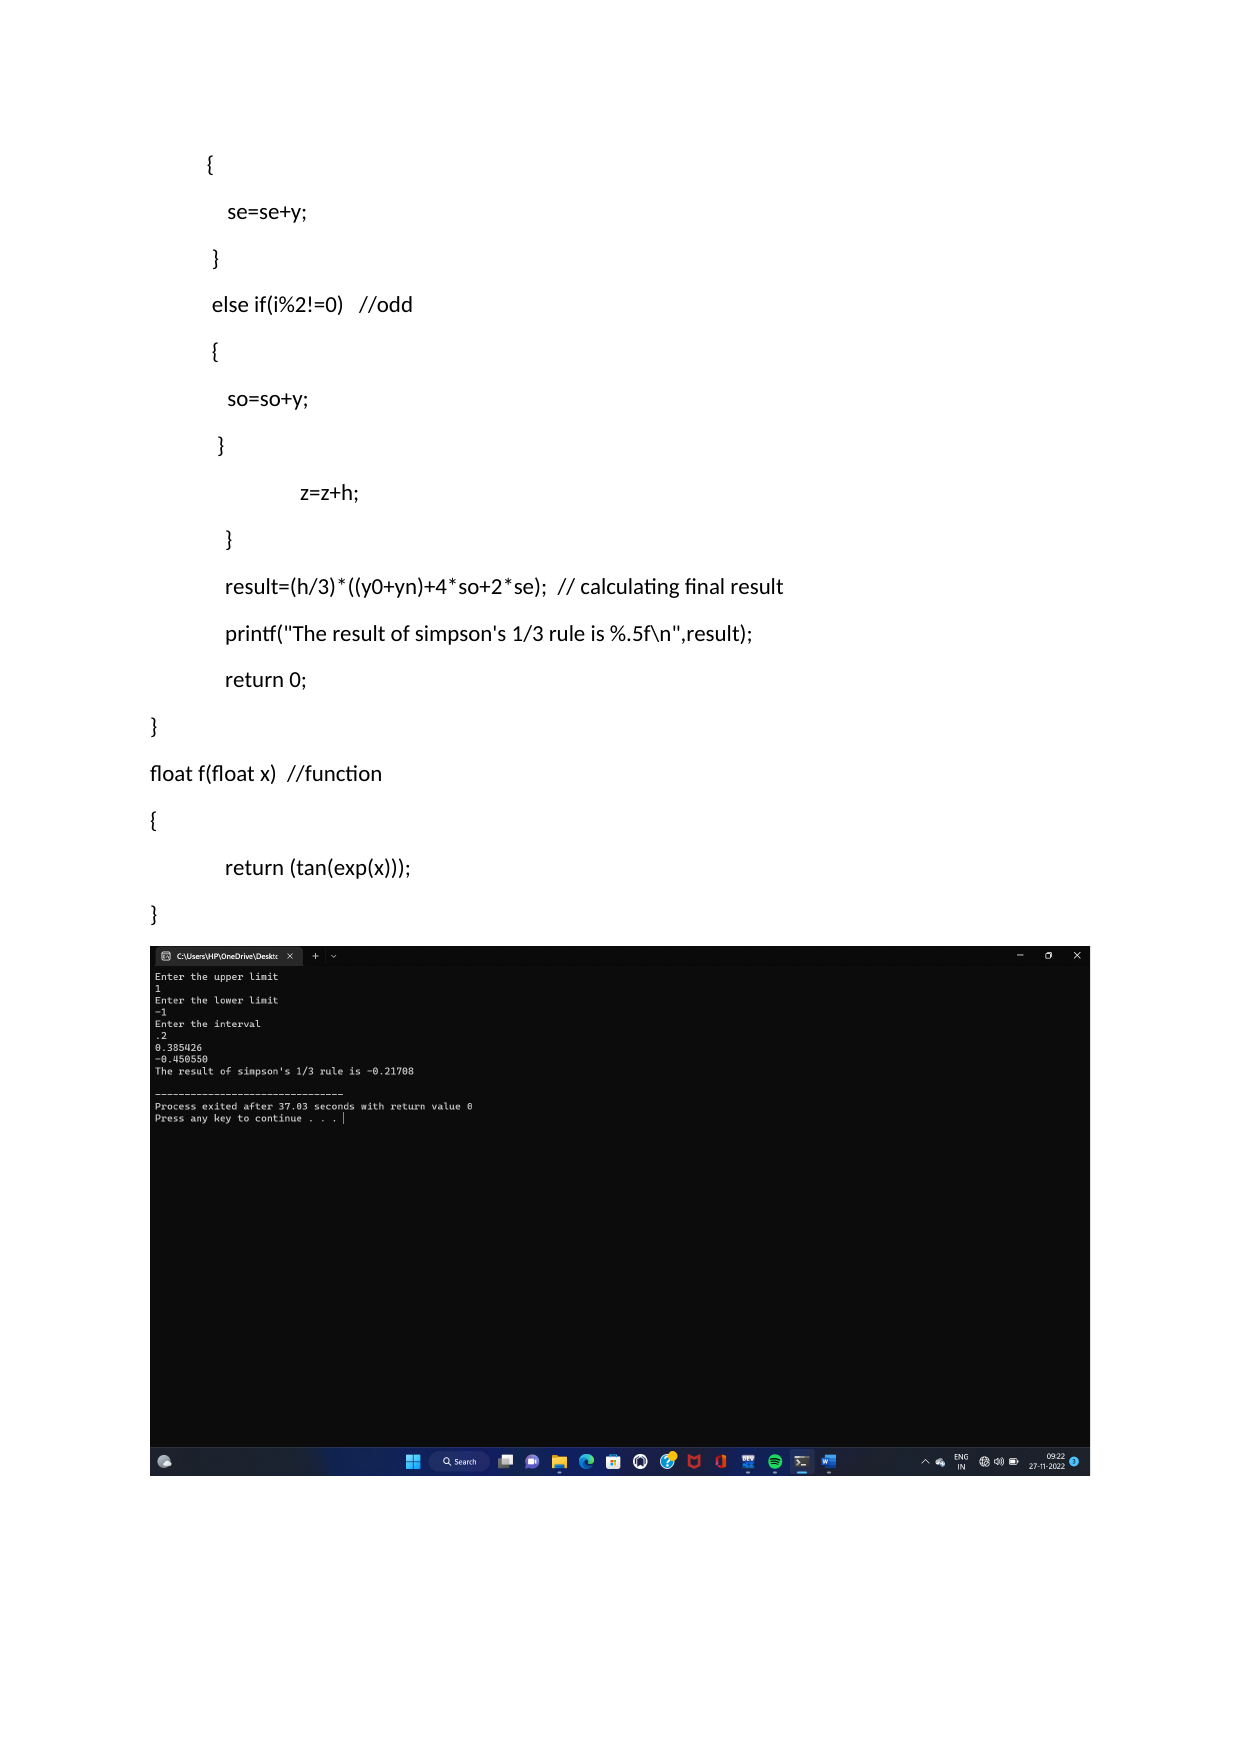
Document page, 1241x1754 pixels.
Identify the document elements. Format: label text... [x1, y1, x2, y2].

text } [150, 900, 1090, 928]
text so=so+y; [150, 384, 1090, 412]
text float f(float x) //function [150, 759, 1090, 787]
text { [150, 806, 1090, 834]
text return 0; [150, 666, 1090, 694]
text se=se+y; [150, 197, 1090, 225]
text printf("The result of simpson's 1/3 rule is %.5f\n",result); [150, 619, 1090, 647]
text z=z+h; [150, 478, 1090, 506]
text result=(h/3)*((y0+yn)+4*so+2*se); // calculating final result [150, 572, 1090, 600]
text return (tan(exp(x))); [150, 853, 1090, 881]
text } [150, 431, 1090, 459]
text } [150, 525, 1090, 553]
text { [150, 150, 1090, 178]
picture [150, 946, 1091, 1476]
text } [150, 712, 1090, 741]
text { [150, 337, 1090, 366]
text } [150, 244, 1090, 272]
text else if(i%2!=0) //odd [150, 291, 1090, 319]
